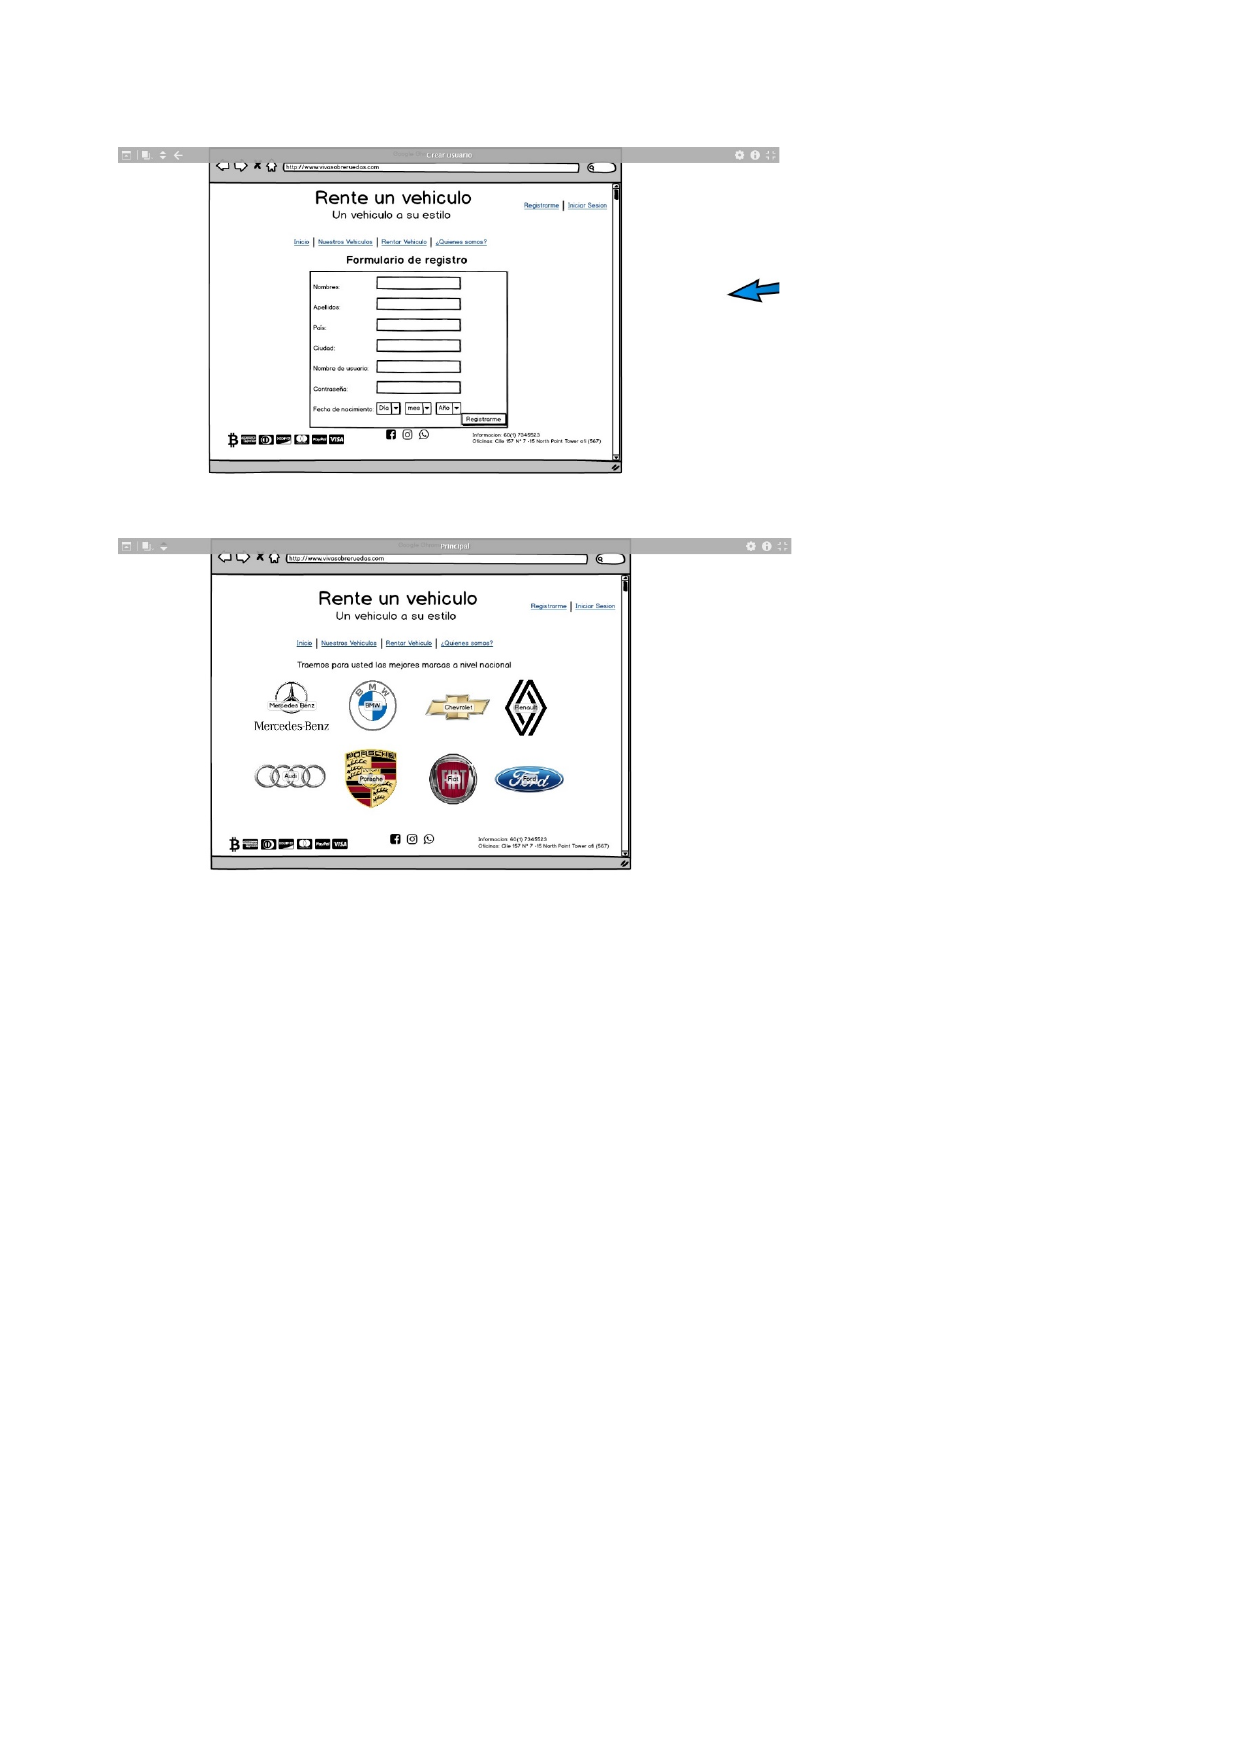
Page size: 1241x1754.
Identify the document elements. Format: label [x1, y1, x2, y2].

picture [118, 147, 780, 520]
picture [118, 538, 792, 917]
